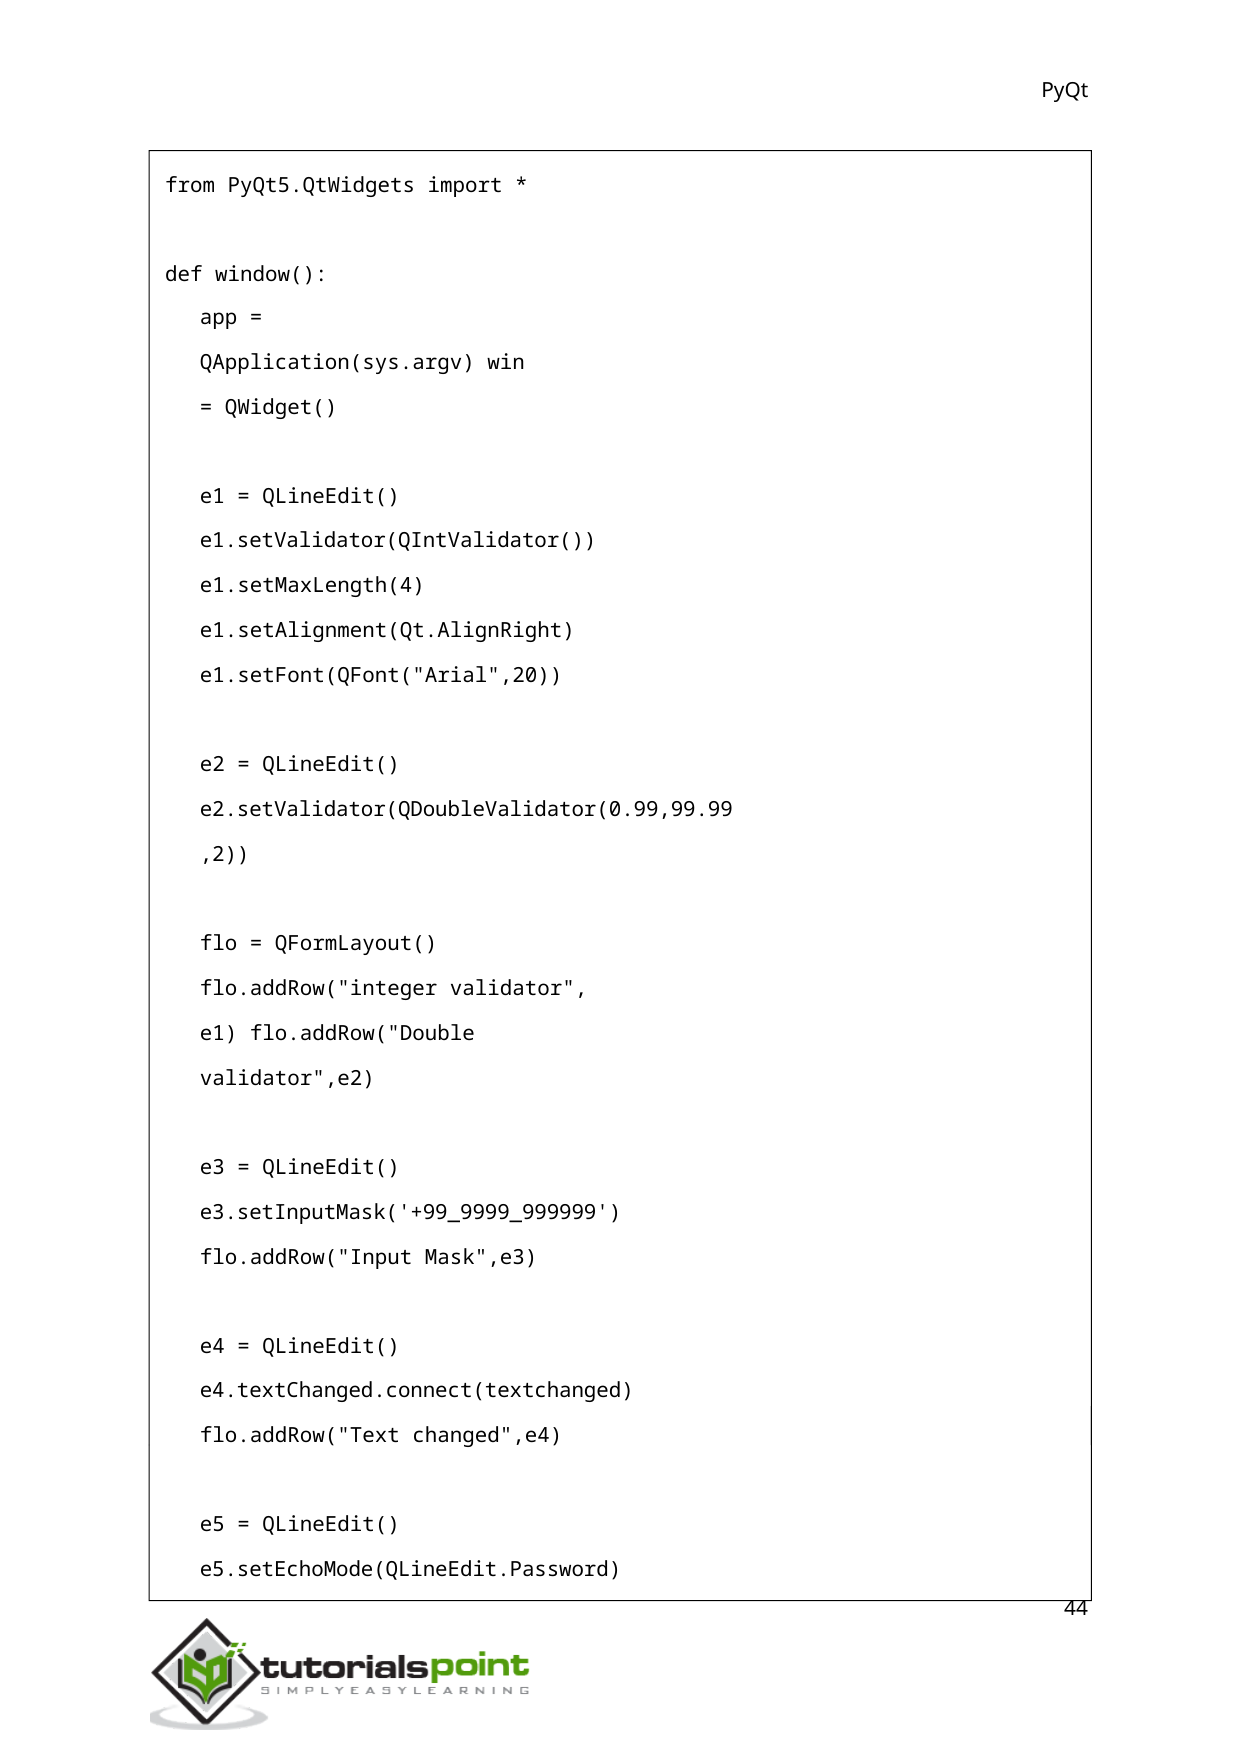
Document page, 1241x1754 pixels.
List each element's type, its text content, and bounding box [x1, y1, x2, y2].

text app = QApplication(sys.argv) win = QWidget() [199, 302, 543, 420]
text from PyQt5.QtWidgets import * [165, 170, 1140, 198]
text e4 = QLineEdit() e4.textChanged.connect(textchanged) flo.addRow("Text changed",e4) [199, 1331, 743, 1449]
text def window(): [165, 259, 1140, 288]
text e2 = QLineEdit() e2.setValidator(QDoubleValidator(0.99,99.99,2)) [199, 749, 743, 868]
text e1 = QLineEdit() e1.setValidator(QIntValidator()) e1.setMaxLength(4) e1.setAlignment(Qt.AlignRight) e1.setFont(QFont("Arial",20)) [199, 481, 743, 689]
text e3 = QLineEdit() e3.setInputMask('+99_9999_999999') flo.addRow("Input Mask",e3) [199, 1152, 743, 1270]
text flo = QFormLayout() flo.addRow("integer validator", e1) flo.addRow("Double validator",e2) [199, 928, 602, 1091]
picture [150, 1618, 530, 1730]
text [199, 1509, 743, 1583]
